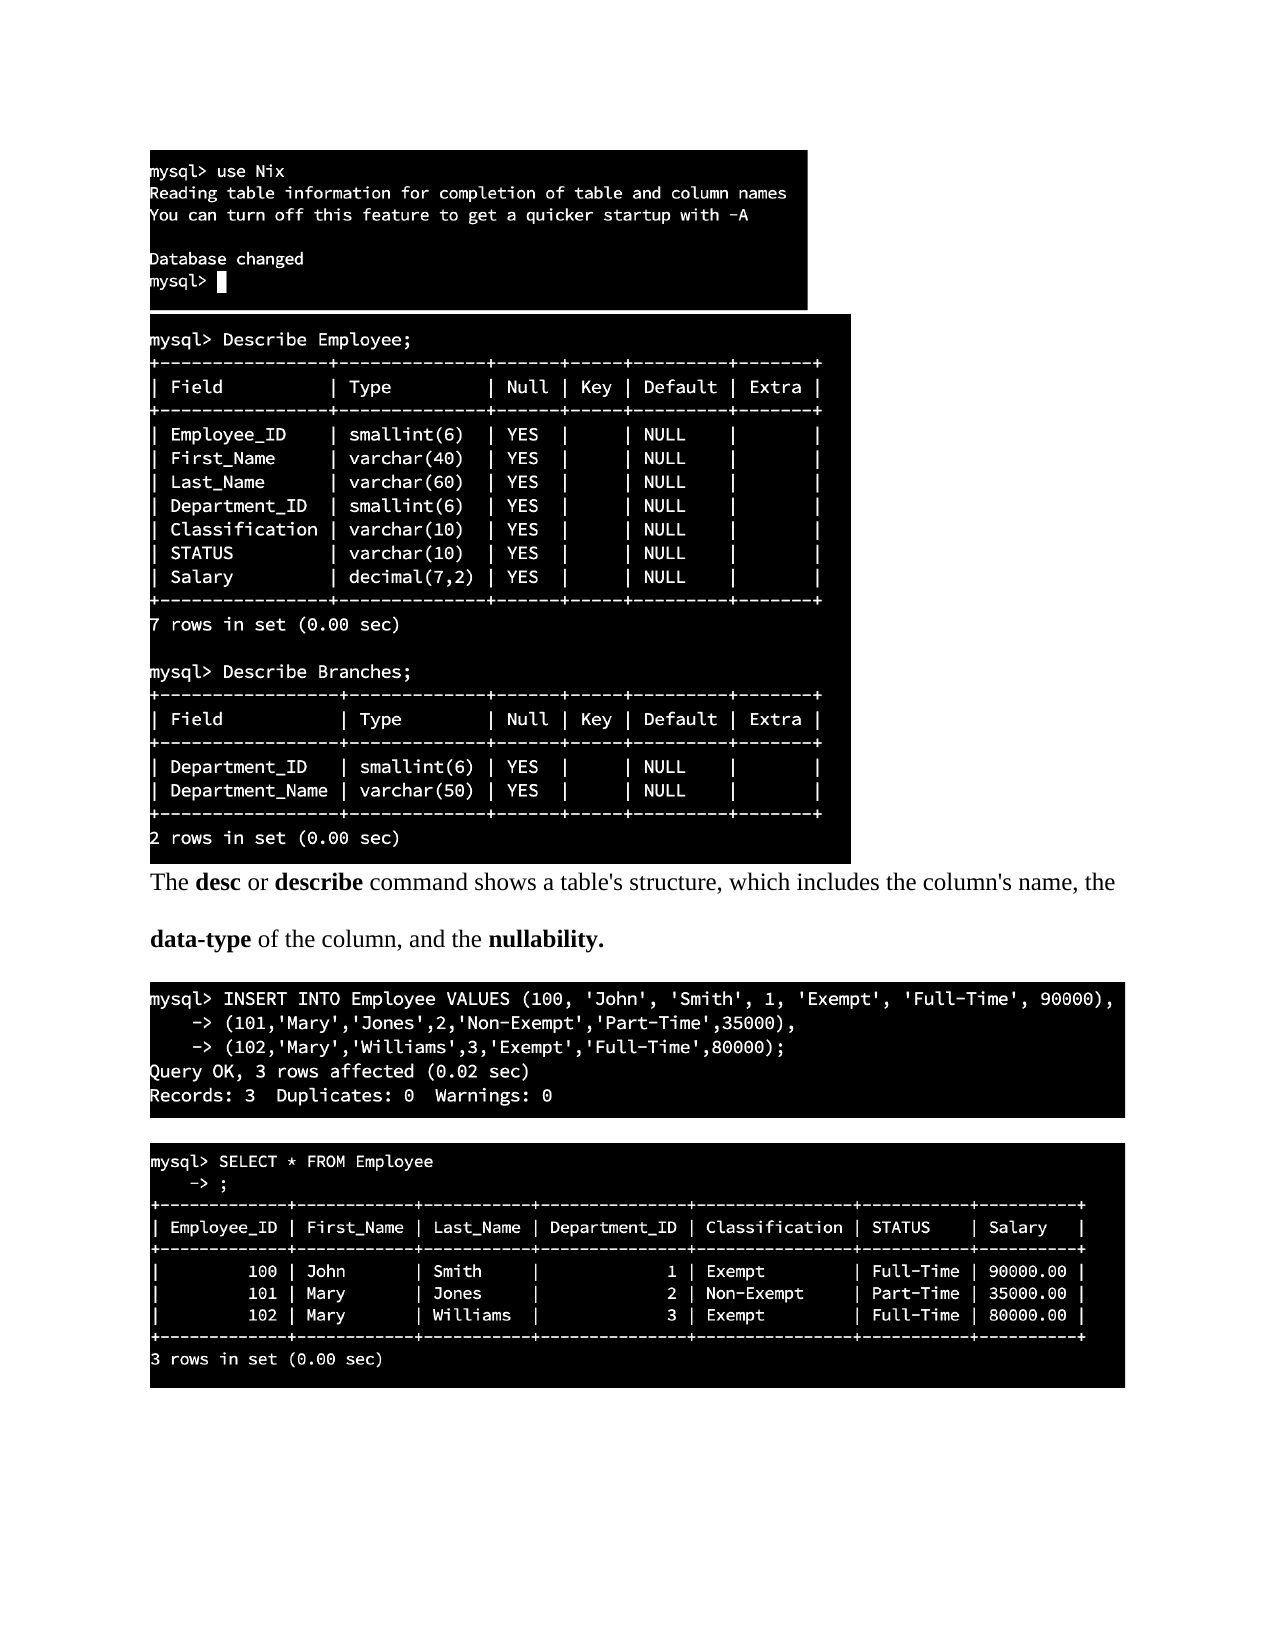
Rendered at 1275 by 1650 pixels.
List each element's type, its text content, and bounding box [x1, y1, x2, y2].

picture [150, 150, 808, 311]
picture [150, 314, 851, 864]
picture [150, 982, 1125, 1118]
picture [150, 1143, 1125, 1388]
text The desc or describe command shows a table's structure, which includes the column's name, the data-type of the column, and the nullability. [150, 867, 1125, 953]
